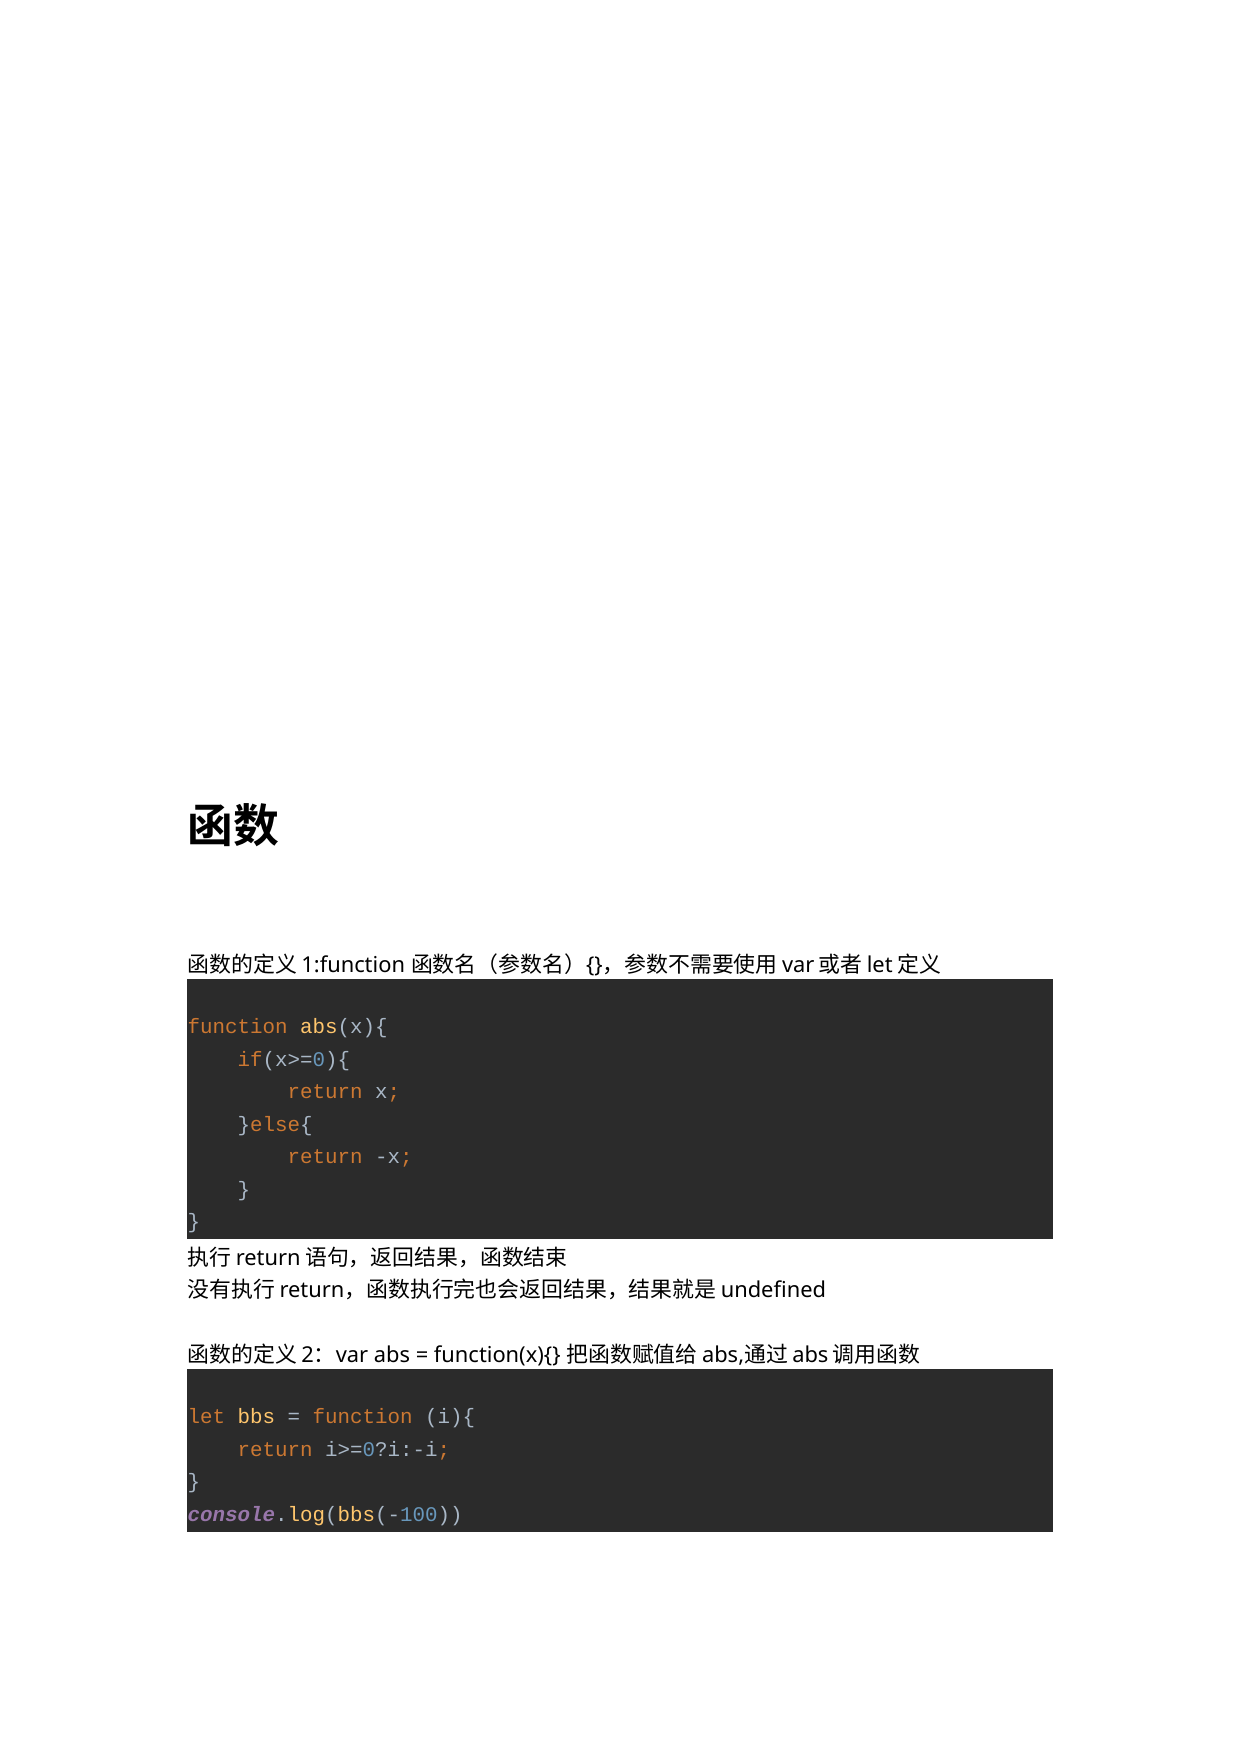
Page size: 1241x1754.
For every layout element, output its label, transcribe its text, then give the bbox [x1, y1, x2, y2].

text 执行return语句，返回结果，函数结束 [187, 1239, 1053, 1272]
text 函数的定义2：var abs = function(x){} 把函数赋值给abs,通过abs调用函数 [187, 1337, 1053, 1369]
text 没有执行return，函数执行完也会返回结果，结果就是undefined [187, 1272, 1053, 1304]
text let bbs = function (i){ return i>=0?i:-i; } console.log(bbs(-100)) [187, 1402, 1053, 1532]
text 函数的定义1:function 函数名（参数名）{}，参数不需要使用var或者let定义 [187, 947, 1053, 979]
subtitle 函数 [187, 774, 1053, 872]
text function abs(x){ if(x>=0){ return x; }else{ return -x; } } [187, 1012, 1053, 1239]
